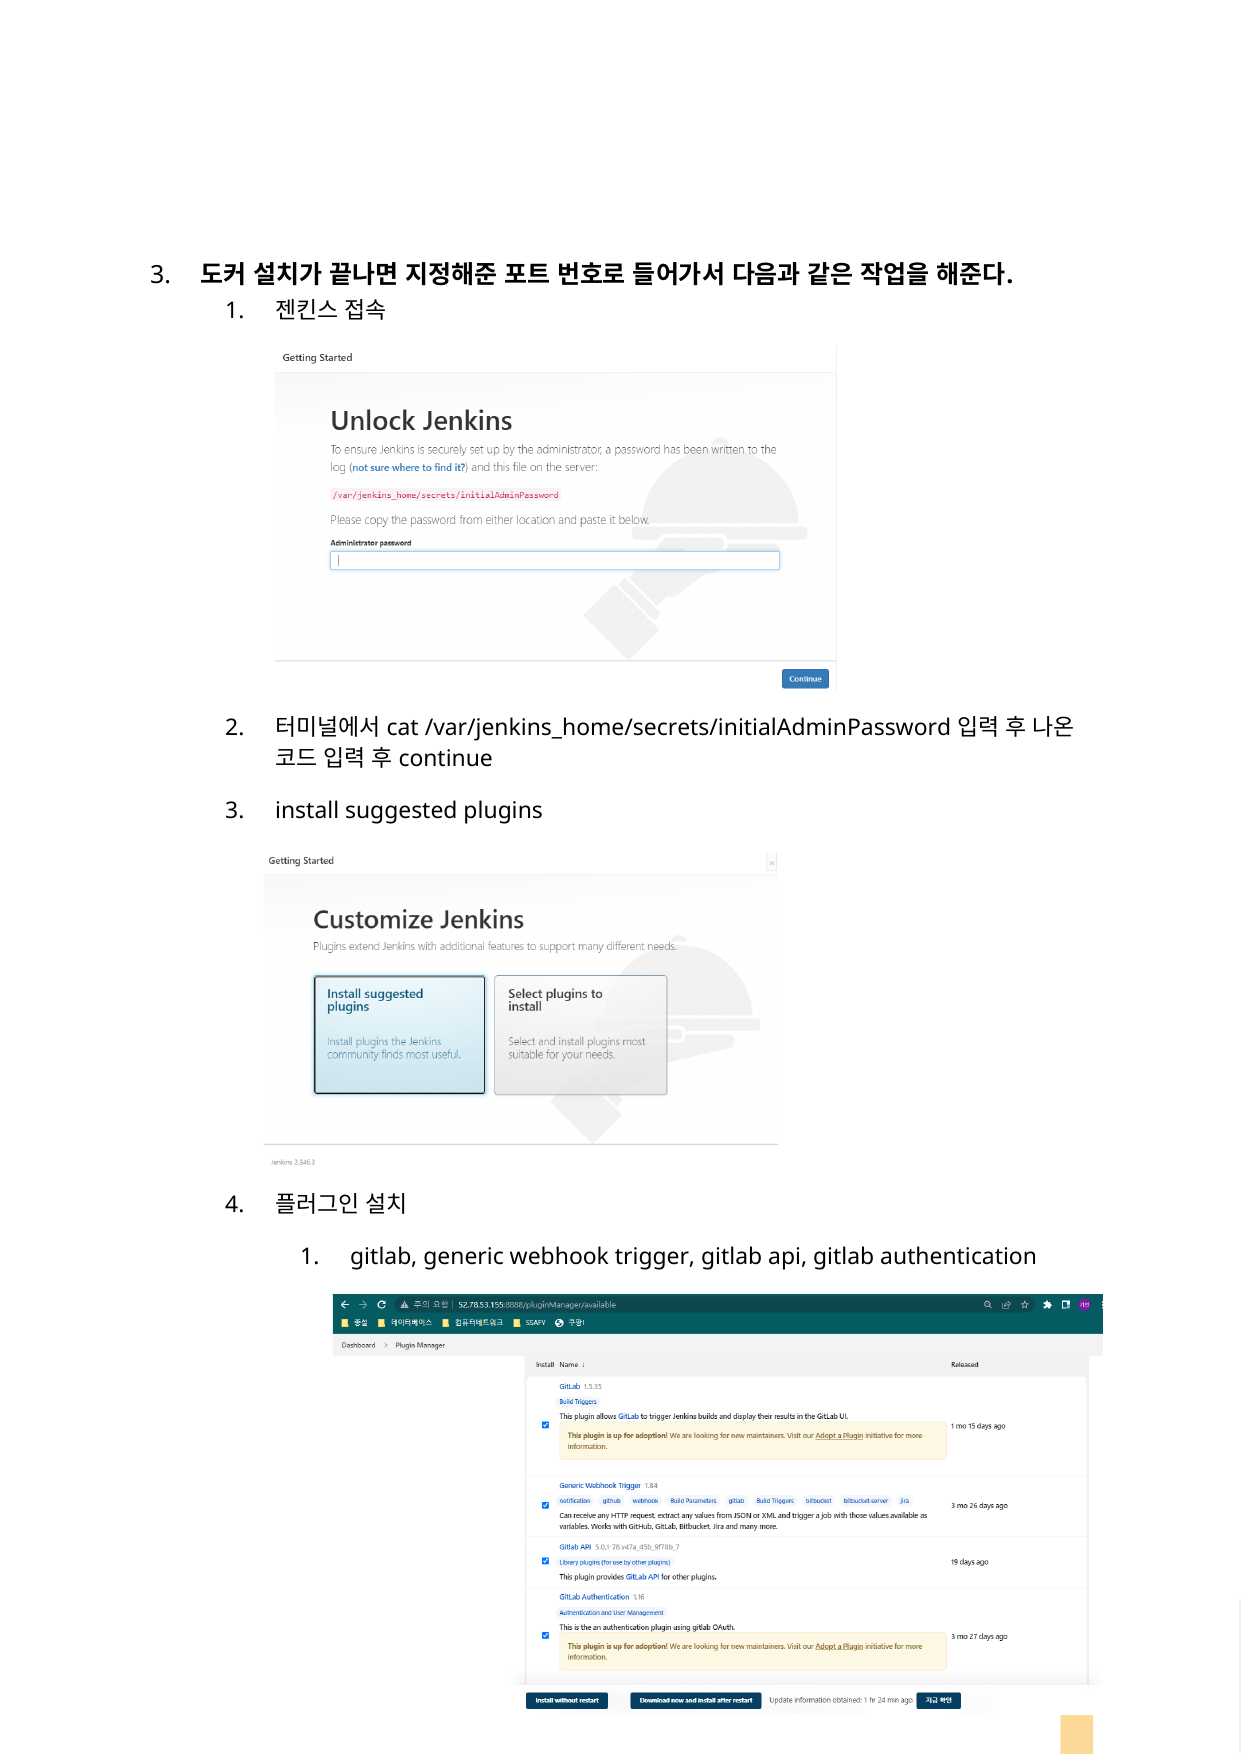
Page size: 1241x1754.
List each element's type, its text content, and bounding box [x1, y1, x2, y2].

list install suggested plugins [225, 794, 1090, 826]
list 도커 설치가 끝나면 지정해준 포트 번호로 들어가서 다음과 같은 작업을 해준다. [150, 254, 1090, 290]
picture [263, 853, 779, 1168]
list 젠킨스 접속 [225, 294, 1090, 325]
list gitlab, generic webhook trigger, gitlab api, gitlab authentication [300, 1240, 1090, 1271]
picture [332, 1294, 1103, 1715]
picture [275, 345, 837, 691]
